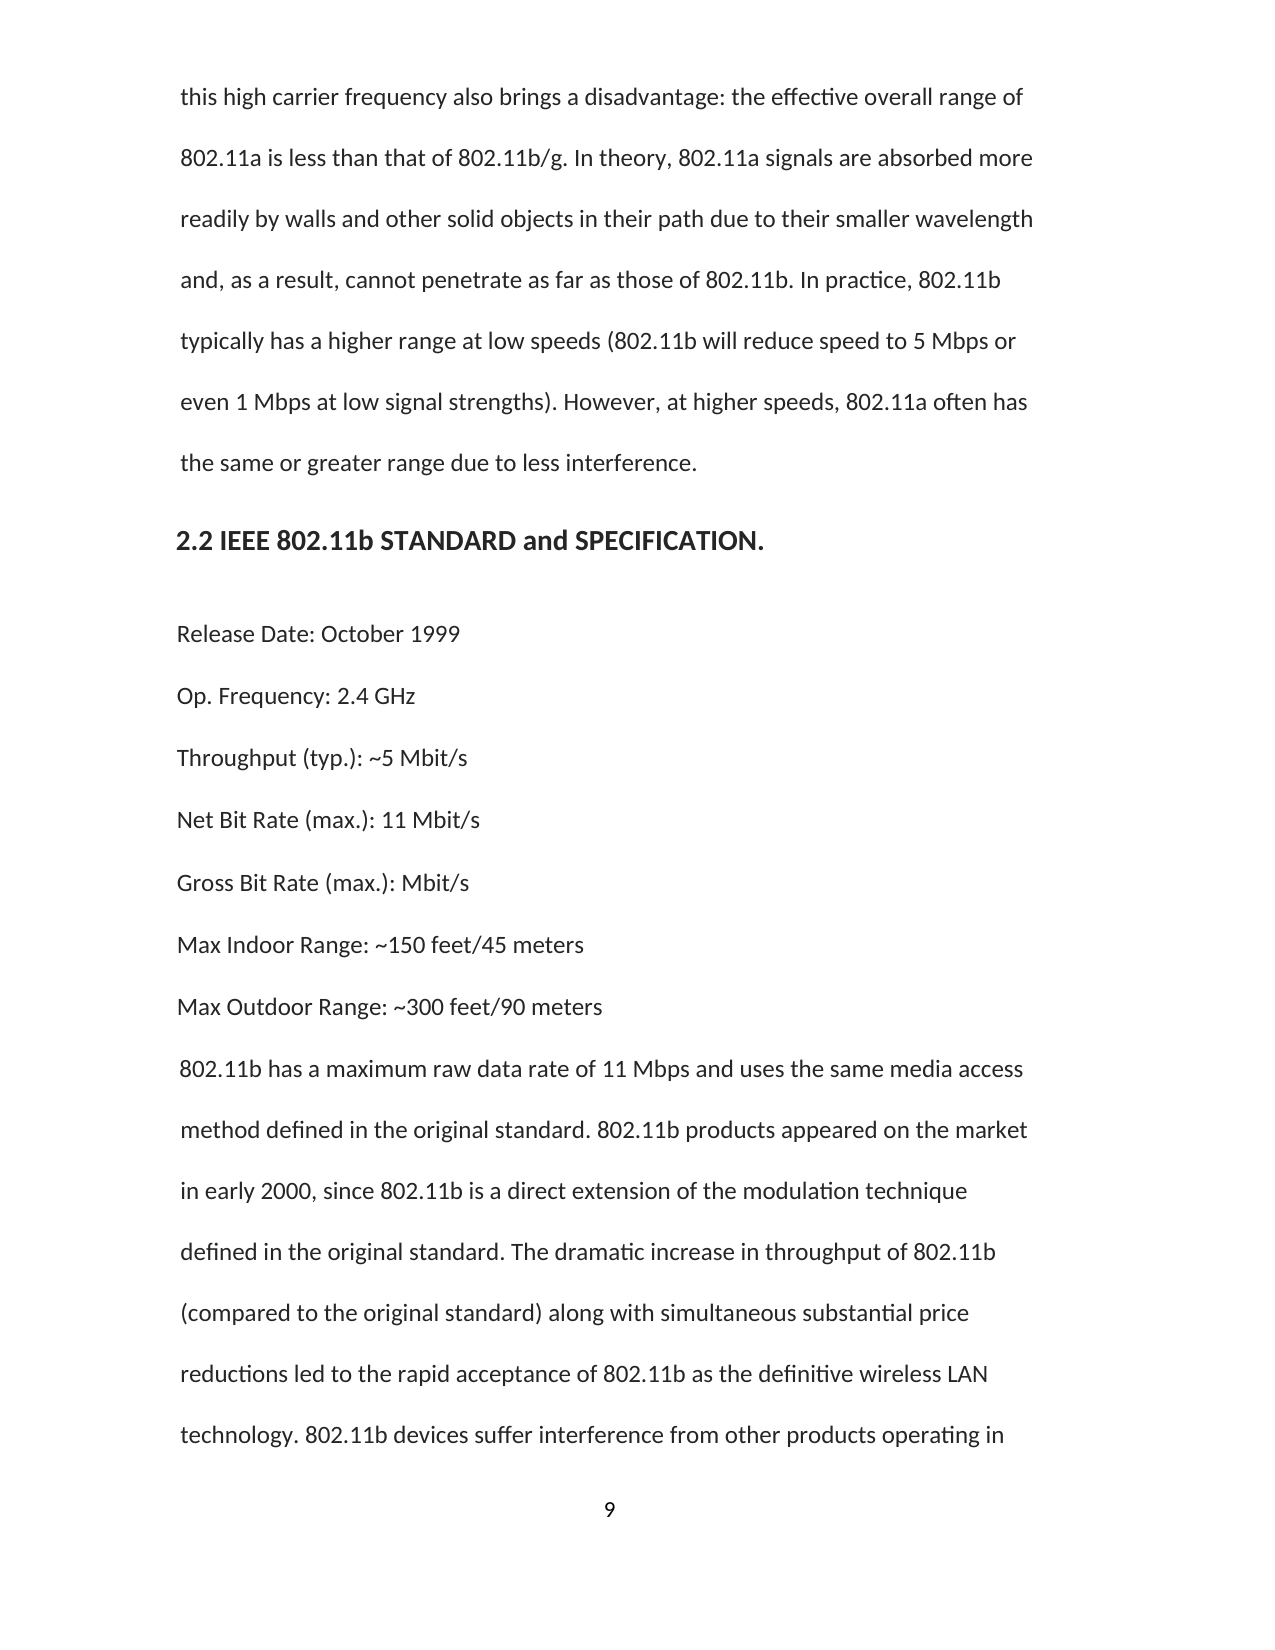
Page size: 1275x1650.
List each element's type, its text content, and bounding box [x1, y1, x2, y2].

text Gross Bit Rate (max.): Mbit/s [177, 867, 1041, 897]
text Max Indoor Range: ~150 feet/45 meters [177, 929, 1041, 959]
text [179, 81, 1041, 477]
text Throughput (typ.): ~5 Mbit/s [177, 743, 1041, 773]
text Op. Frequency: 2.4 GHz [177, 681, 1041, 711]
text Net Bit Rate (max.): 11 Mbit/s [177, 805, 1041, 835]
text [179, 1053, 1041, 1450]
text Max Outdoor Range: ~300 feet/90 meters [177, 991, 1041, 1021]
text 2.2 IEEE 802.11b STANDARD and SPECIFICATION. [176, 522, 1041, 557]
text Release Date: October 1999 [177, 618, 1041, 649]
